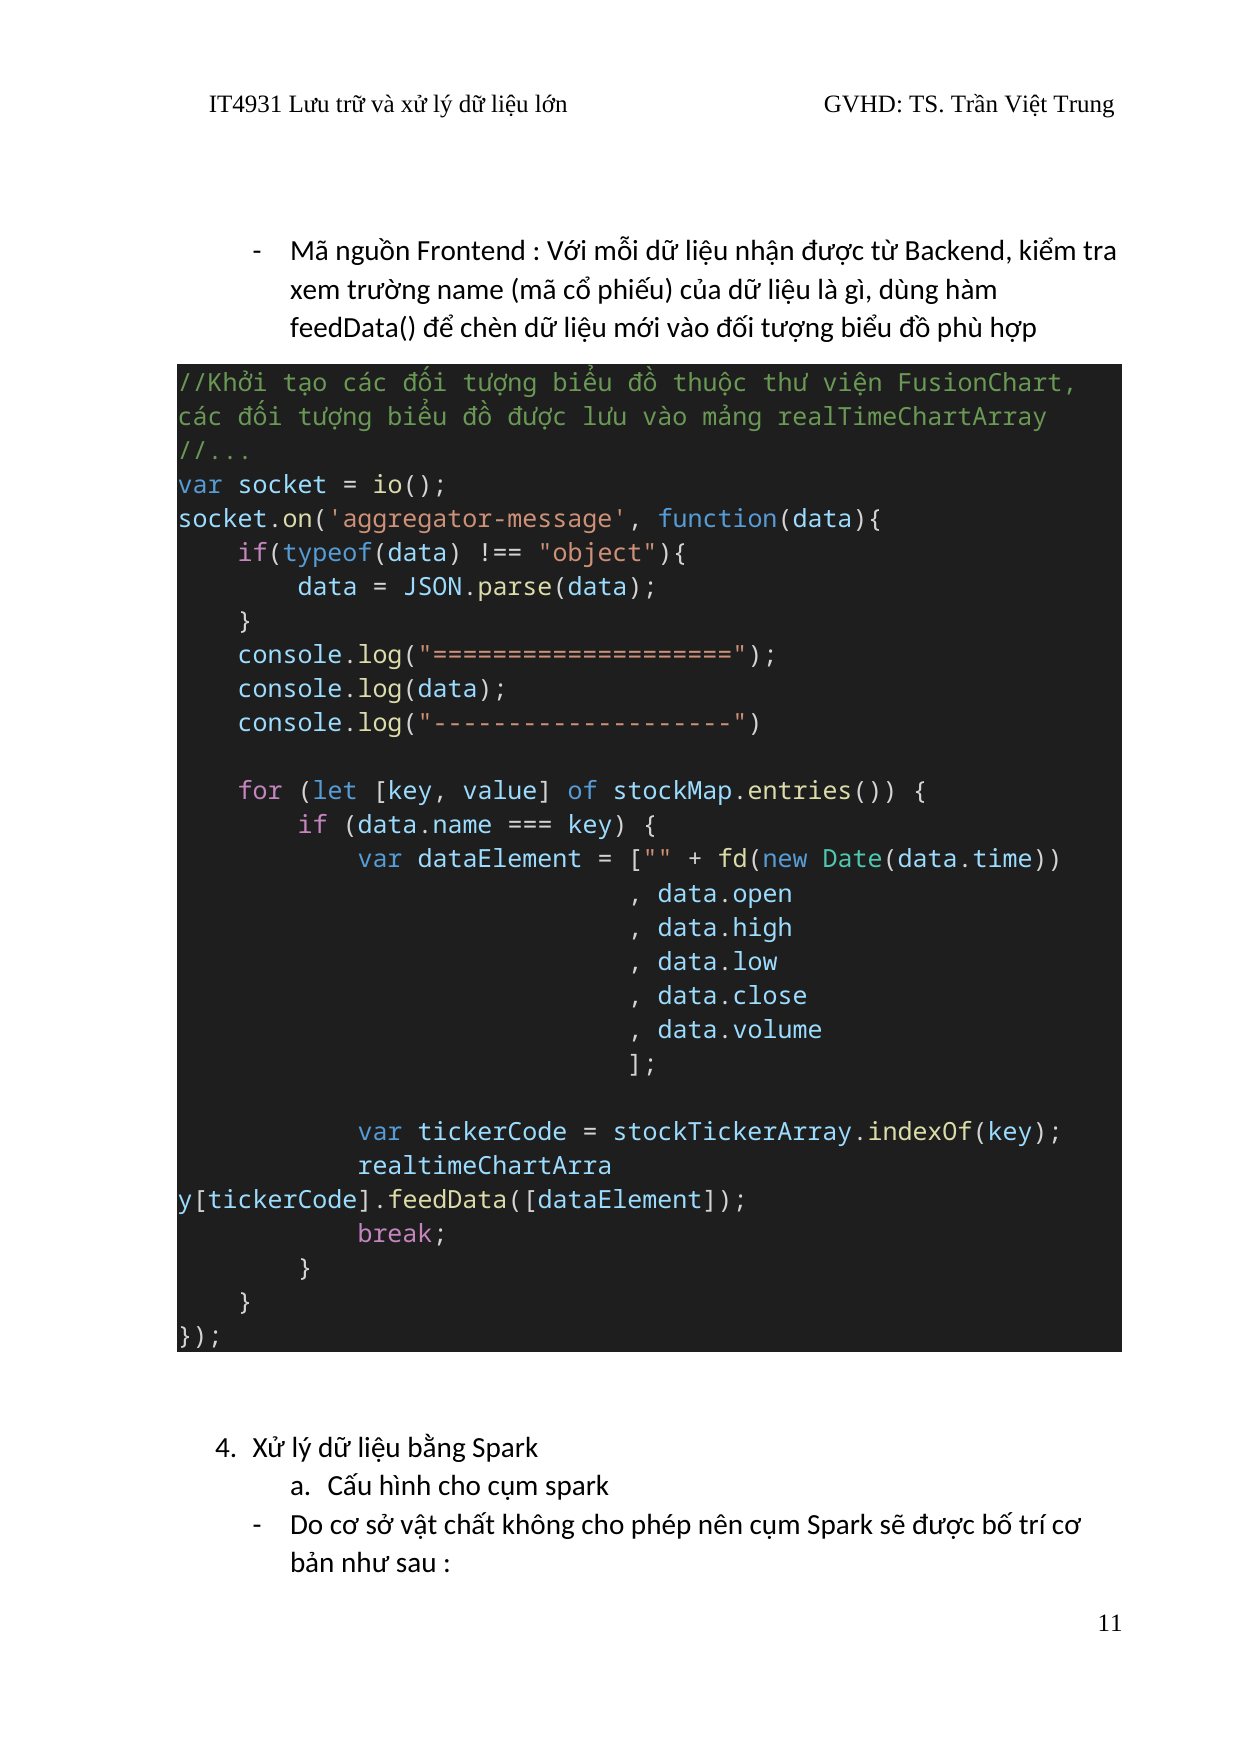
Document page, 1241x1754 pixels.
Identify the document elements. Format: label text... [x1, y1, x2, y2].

text var tickerCode = stockTickerArray.indexOf(key); [177, 1114, 1122, 1148]
text } [177, 1250, 1122, 1284]
text var socket = io(); [177, 466, 1122, 501]
text , data.close [177, 977, 1122, 1011]
list Mã nguồn Frontend : Với mỗi dữ liệu nhận được từ Backend, kiểm tra xem trường name (mã cổ phiếu) của dữ liệu là gì, dùng hàm feedData() để chèn dữ liệu mới vào đối tượng biểu đồ phù hợp [252, 232, 1122, 345]
list Cấu hình cho cụm spark [290, 1467, 1122, 1503]
text } [177, 603, 1122, 637]
text , data.low [177, 943, 1122, 977]
text , data.open [177, 875, 1122, 909]
text realtimeChartArray[tickerCode].feedData([dataElement]); [177, 1148, 1122, 1216]
text for (let [key, value] of stockMap.entries()) { [177, 773, 1122, 807]
text //... [177, 432, 1122, 466]
text ]; [177, 1046, 1122, 1079]
text data = JSON.parse(data); [177, 569, 1122, 603]
text console.log("===================="); [177, 637, 1122, 671]
text var dataElement = ["" + fd(new Date(data.time)) [177, 841, 1122, 875]
text //Khởi tạo các đối tượng biểu đồ thuộc thư viện FusionChart, các đối tượng biểu đồ được lưu vào mảng realTimeChartArray [177, 364, 1122, 432]
text if (data.name === key) { [177, 807, 1122, 841]
text , data.high [177, 909, 1122, 943]
list Xử lý dữ liệu bằng Spark [215, 1429, 1122, 1464]
text socket.on('aggregator-message', function(data){ [177, 501, 1122, 534]
text , data.volume [177, 1011, 1122, 1046]
text console.log("--------------------") [177, 705, 1122, 739]
text console.log(data); [177, 671, 1122, 705]
list Do cơ sở vật chất không cho phép nên cụm Spark sẽ được bố trí cơ bản như sau : [252, 1506, 1122, 1580]
text }); [177, 1318, 1122, 1352]
text if(typeof(data) !== "object"){ [177, 534, 1122, 569]
text } [177, 1284, 1122, 1318]
text break; [177, 1216, 1122, 1250]
